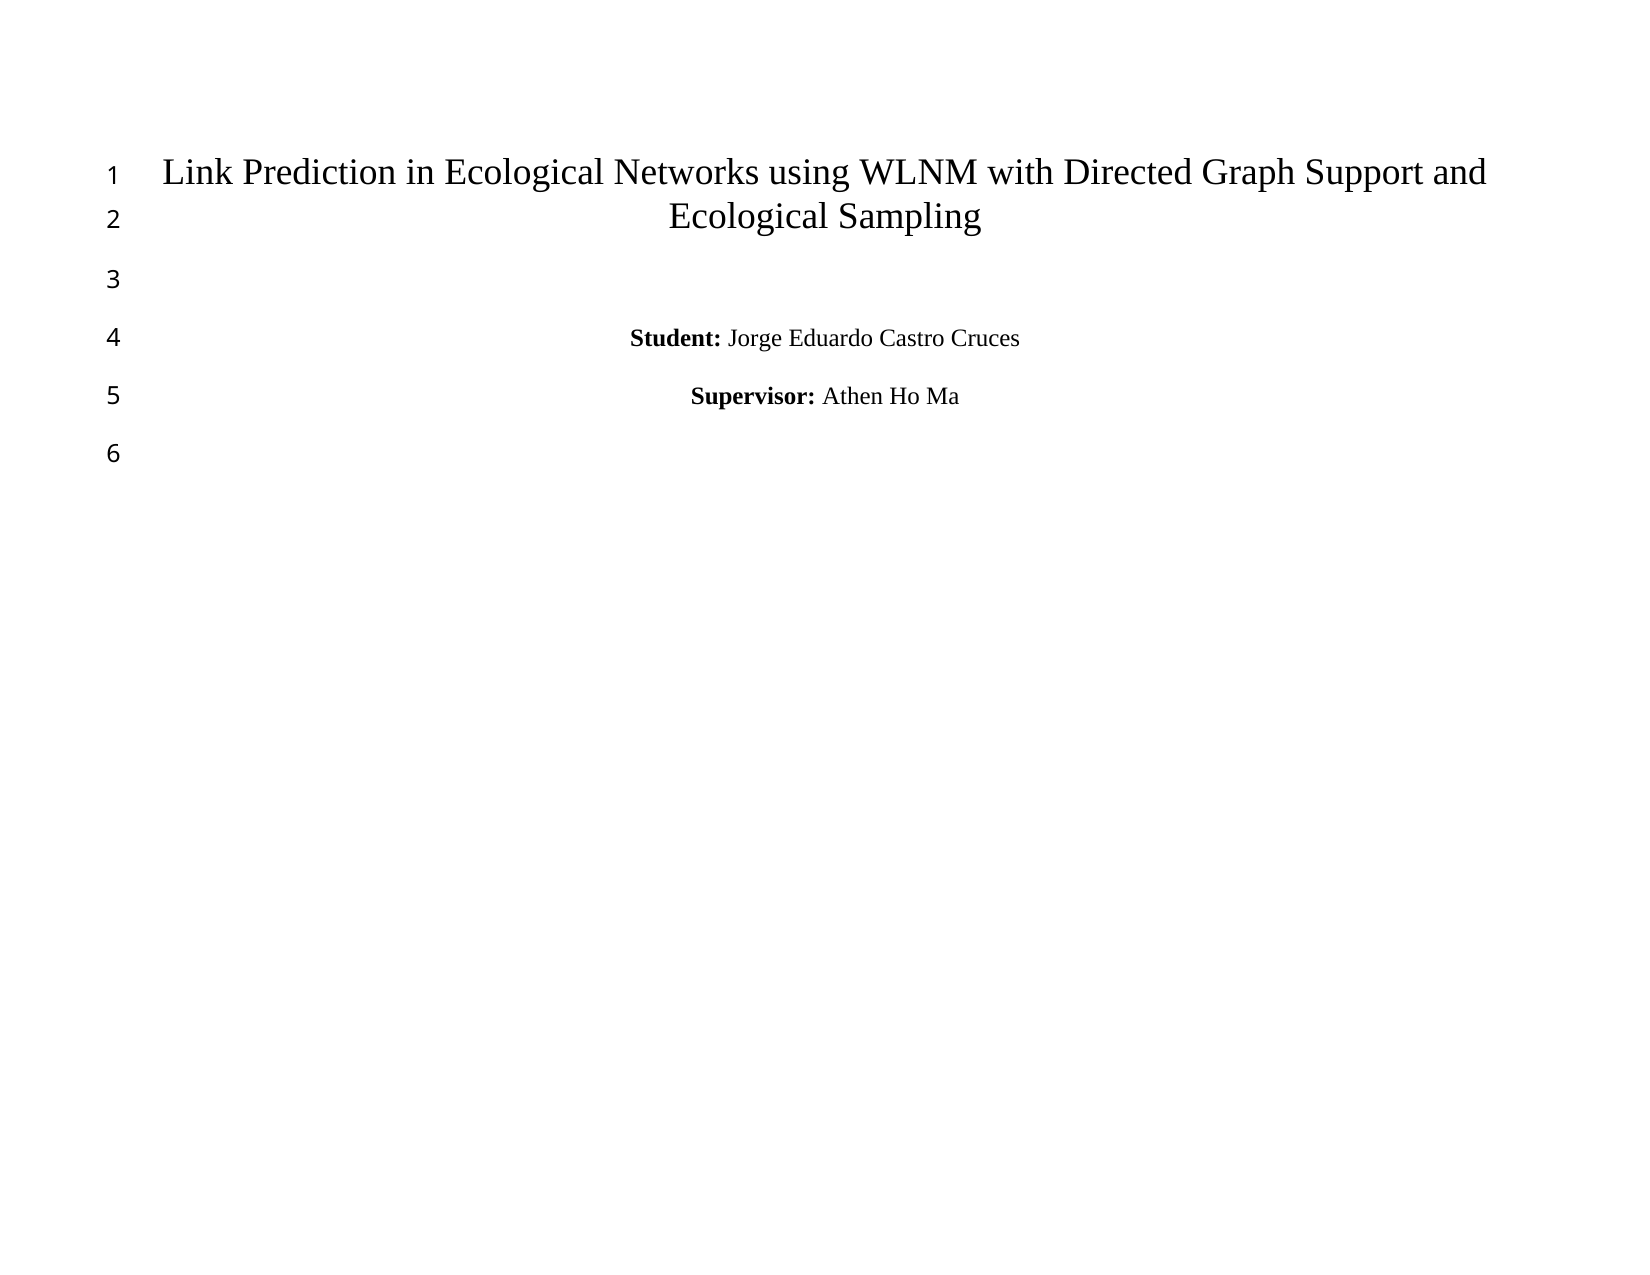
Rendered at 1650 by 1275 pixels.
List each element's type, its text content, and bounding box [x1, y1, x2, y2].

text Student: Jorge Eduardo Castro Cruces [150, 323, 1500, 352]
text Supervisor: Athen Ho Ma [150, 381, 1500, 410]
title Link Prediction in Ecological Networks using WLNM with Directed Graph Support and Ecological Sampling [150, 150, 1500, 236]
